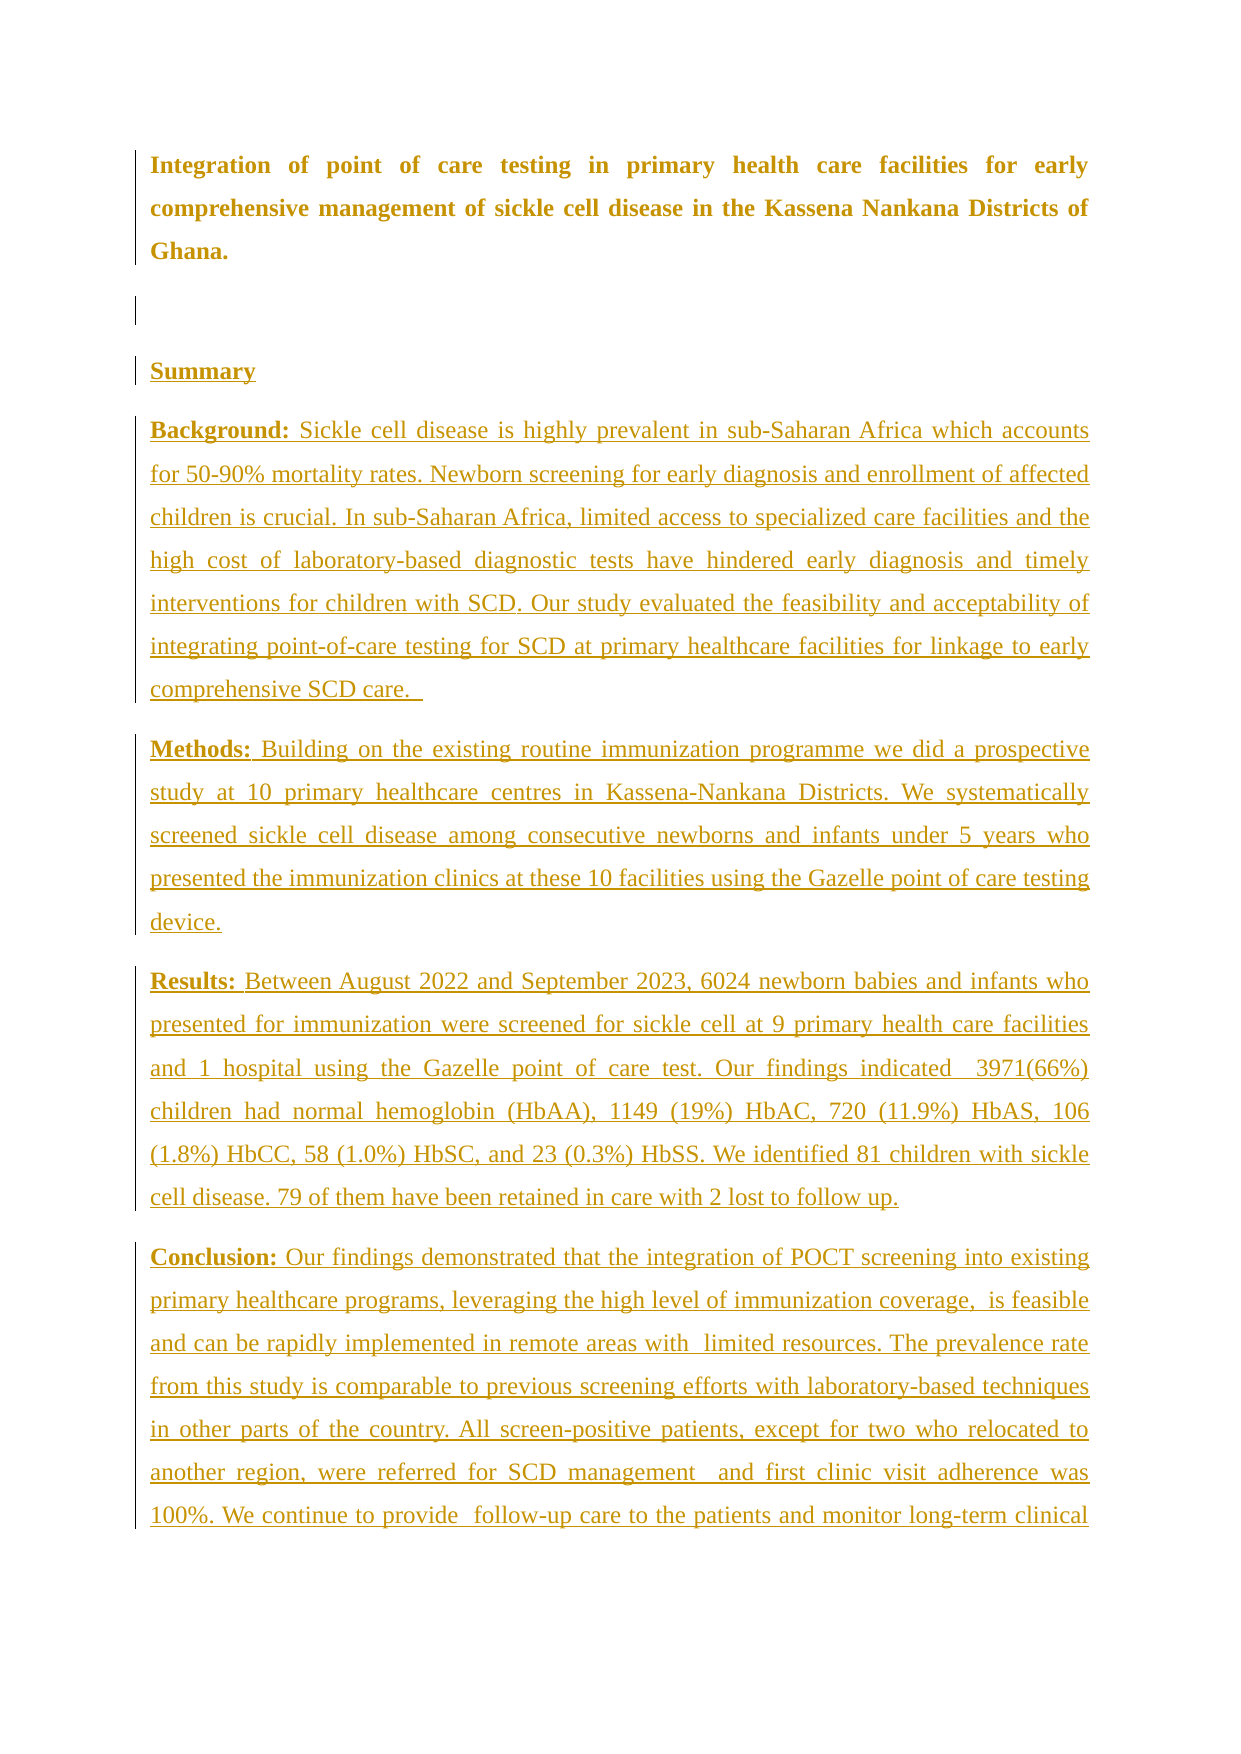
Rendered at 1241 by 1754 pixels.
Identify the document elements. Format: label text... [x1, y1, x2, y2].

text Integration of point of care testing in primary health care facilities for early comprehensive management of sickle cell disease in the Kassena Nankana Districts of Ghana. [150, 150, 1090, 265]
